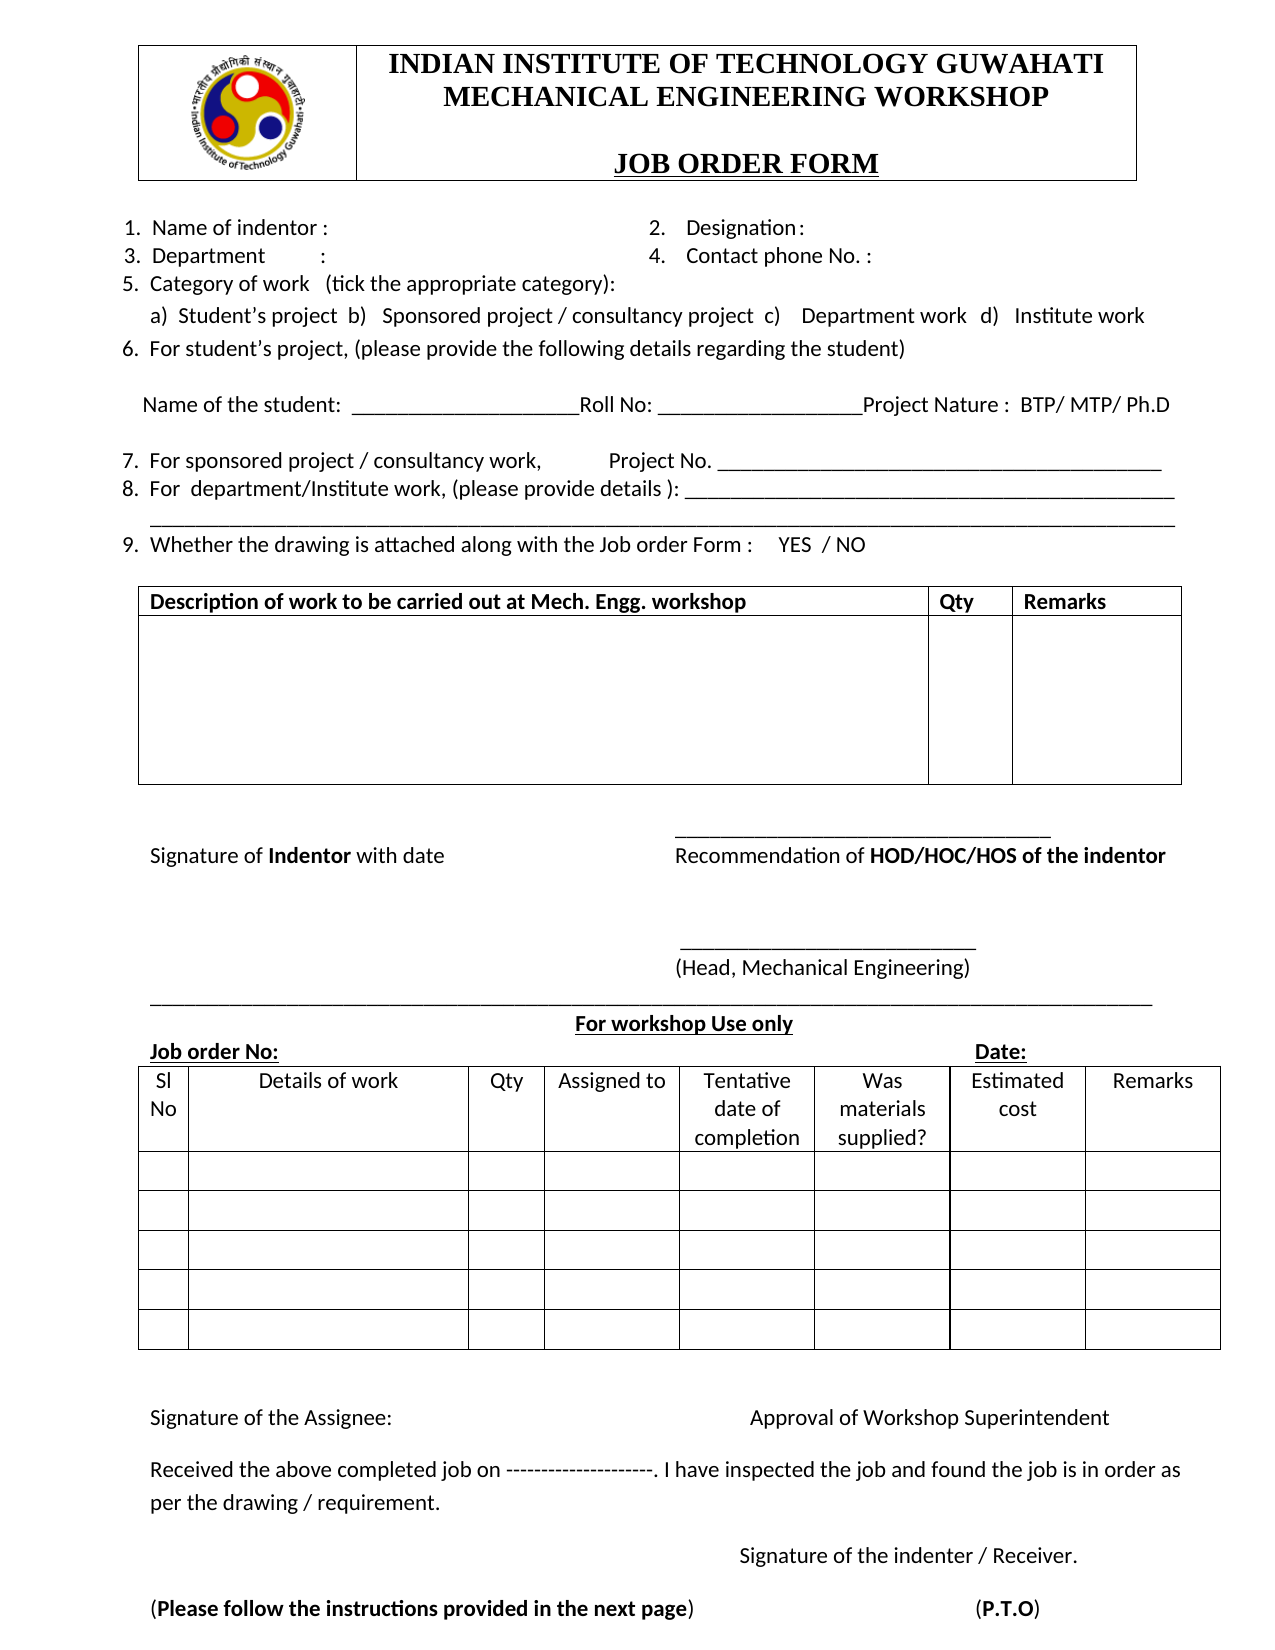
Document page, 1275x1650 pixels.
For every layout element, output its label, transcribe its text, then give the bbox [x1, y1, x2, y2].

table_cell [189, 1231, 468, 1269]
table_cell [545, 1231, 679, 1269]
text For workshop Use only [150, 1009, 1218, 1037]
table_cell [545, 1152, 679, 1190]
table_header Description of work to be carried out at Mech. Engg. workshop [139, 587, 928, 615]
list Signature of Indentor with date Recommendation of HOD/HOC/HOS of the indentor [150, 841, 1218, 869]
table_cell [189, 1270, 468, 1309]
table_cell [951, 1152, 1085, 1190]
table_header Assigned to [545, 1067, 679, 1151]
table_cell [189, 1310, 468, 1348]
table_header Estimated cost [951, 1067, 1085, 1151]
text a) Student’s project b) Sponsored project / consultancy project c) Department work d) Institute work [122, 302, 1218, 330]
table_cell [815, 1191, 949, 1230]
table_cell [1086, 1191, 1220, 1230]
list Whether the drawing is attached along with the Job order Form : YES / NO [122, 530, 1218, 558]
table_cell [139, 1231, 188, 1269]
table_header Qty [929, 587, 1012, 615]
table_cell [1086, 1231, 1220, 1269]
table_cell [815, 1310, 949, 1348]
table_cell [815, 1152, 949, 1190]
table_cell Contact phone No. : [637, 241, 1136, 269]
table_cell [545, 1270, 679, 1309]
table_cell [680, 1152, 814, 1190]
table_header Tentative date of completion [680, 1067, 814, 1151]
text Job order No: Date: [150, 1037, 1218, 1066]
text (Head, Mechanical Engineering) [150, 953, 1218, 981]
table_cell [469, 1152, 544, 1190]
table_cell [469, 1270, 544, 1309]
table_cell [469, 1231, 544, 1269]
list __________________________ [150, 925, 1218, 953]
table_cell [680, 1310, 814, 1348]
table_cell [1086, 1270, 1220, 1309]
table_cell [951, 1231, 1085, 1269]
table_header Name of indentor : [113, 214, 637, 241]
table_header Was materials supplied? [815, 1067, 949, 1151]
list _________________________________ [150, 813, 1218, 841]
text Received the above completed job on ---------------------. I have inspected the job and found the job is in order as per the drawing / requirement. [150, 1456, 1218, 1516]
text 7. For sponsored project / consultancy work, Project No. _______________________________________ [122, 446, 1218, 474]
table_cell [545, 1310, 679, 1348]
table_cell [189, 1152, 468, 1190]
table_cell [469, 1310, 544, 1348]
table_header Qty [469, 1067, 544, 1151]
table_header Details of work [189, 1067, 468, 1151]
table_cell [1013, 616, 1181, 784]
table_cell [951, 1191, 1085, 1230]
table_cell [139, 616, 928, 784]
table_header INDIAN INSTITUTE OF TECHNOLOGY GUWAHATI MECHANICAL ENGINEERING WORKSHOP JOB ORDER FORM [357, 46, 1136, 180]
table_cell Department : [113, 241, 637, 269]
table_cell [929, 616, 1012, 784]
table_cell [139, 1152, 188, 1190]
text Signature of the Assignee: Approval of Workshop Superintendent [150, 1403, 1218, 1431]
table_cell [951, 1270, 1085, 1309]
table_cell [815, 1231, 949, 1269]
text ________________________________________________________________________________________ [150, 981, 1218, 1009]
table_header [139, 46, 356, 180]
table_cell [680, 1191, 814, 1230]
table_cell [815, 1270, 949, 1309]
text Name of the student: ____________________Roll No: __________________Project Nature : BTP/ MTP/ Ph.D [122, 390, 1218, 418]
table_cell [189, 1191, 468, 1230]
table_cell [139, 1270, 188, 1309]
table_cell [680, 1270, 814, 1309]
table_header Sl No [139, 1067, 188, 1151]
picture [189, 54, 306, 172]
text 8. For department/Institute work, (please provide details ): ___________________________________________ [122, 474, 1218, 502]
table_header Remarks [1013, 587, 1181, 615]
list __________________________________________________________________________________________ [150, 502, 1218, 530]
table_cell [680, 1231, 814, 1269]
table_cell [139, 1191, 188, 1230]
table_cell [139, 1310, 188, 1348]
text Signature of the indenter / Receiver. [525, 1541, 1218, 1569]
table_cell [951, 1310, 1085, 1348]
list Category of work (tick the appropriate category): [122, 269, 1218, 297]
table_header Designation : [637, 214, 1136, 241]
table_cell [1086, 1310, 1220, 1348]
table_cell [469, 1191, 544, 1230]
table_header Remarks [1086, 1067, 1220, 1151]
text 6. For student’s project, (please provide the following details regarding the student) [122, 334, 1218, 362]
text (Please follow the instructions provided in the next page) (P.T.O) [150, 1594, 1218, 1622]
table_cell [545, 1191, 679, 1230]
table_cell [1086, 1152, 1220, 1190]
